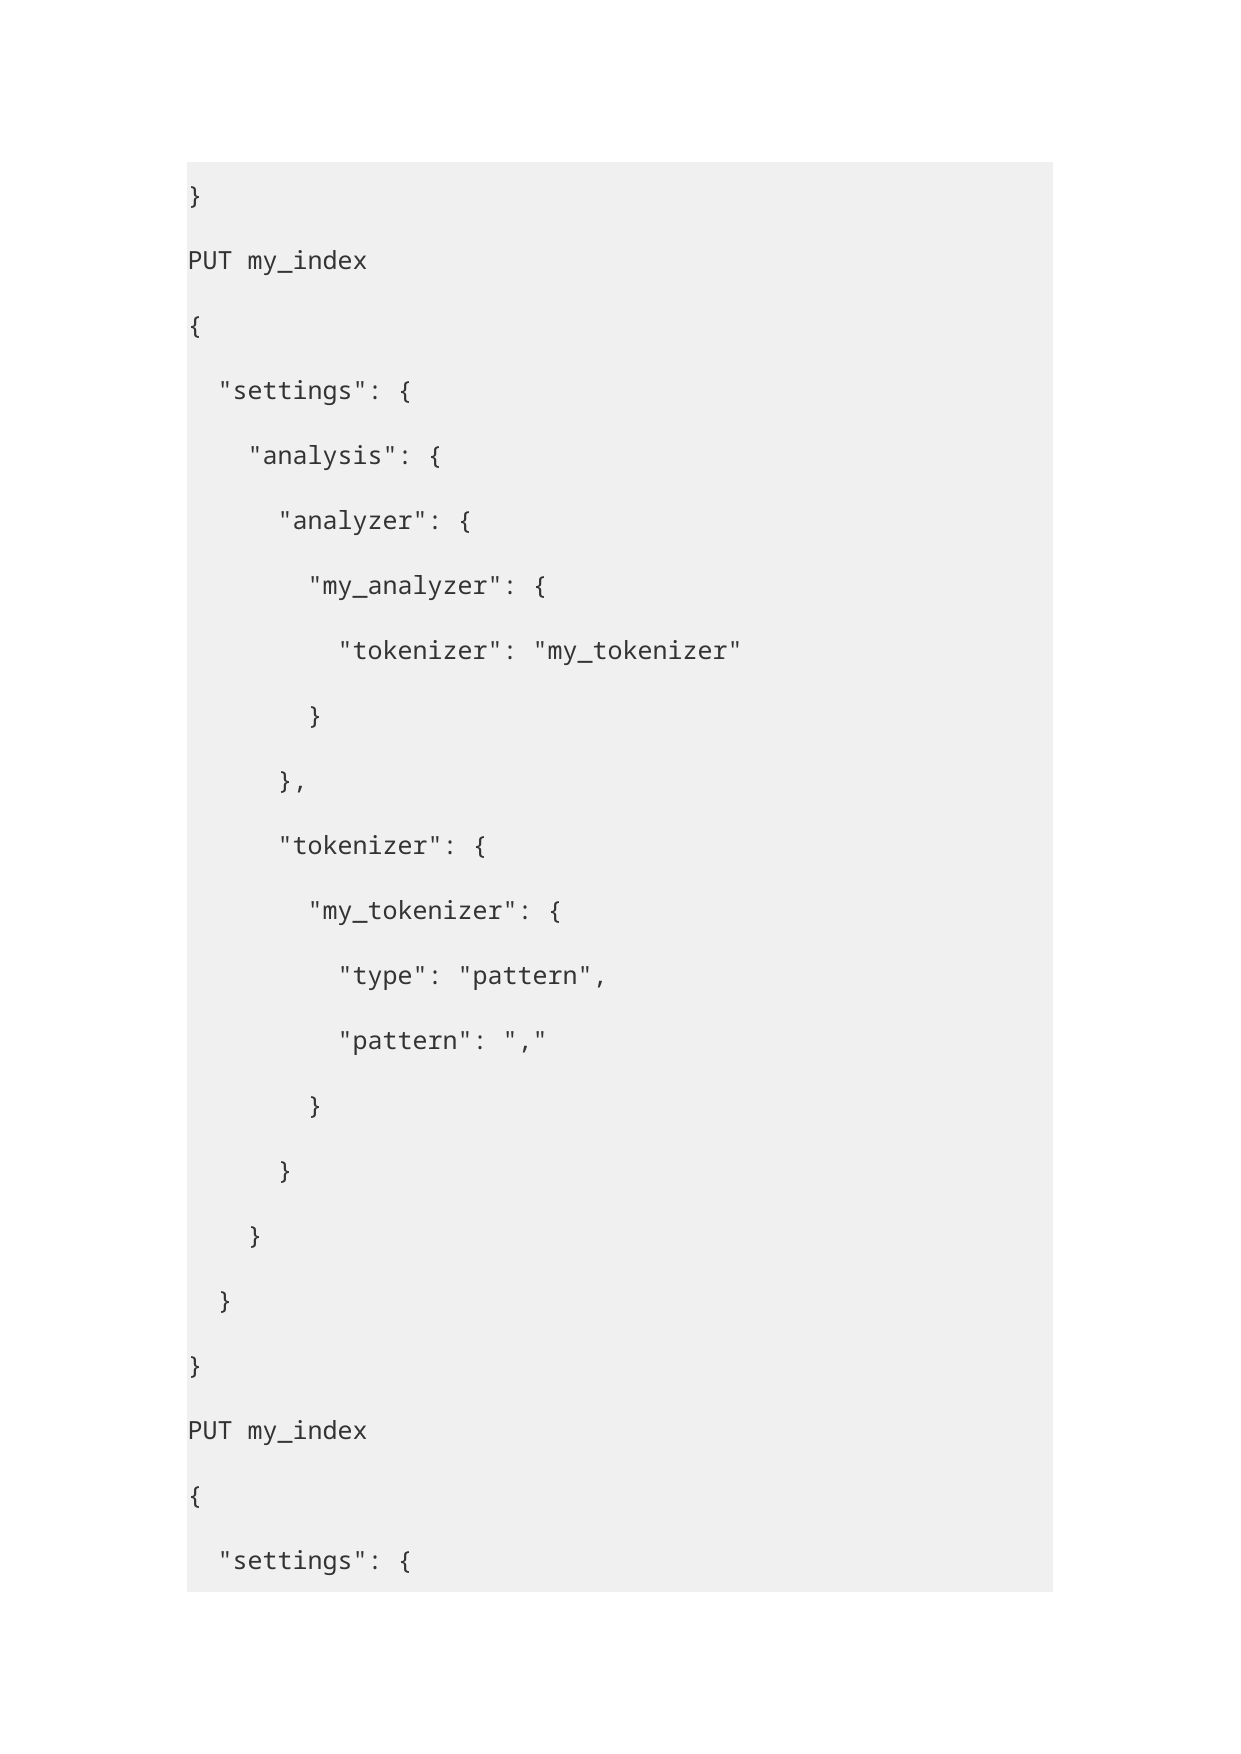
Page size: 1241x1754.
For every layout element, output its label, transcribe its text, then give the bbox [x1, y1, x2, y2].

text "pattern": "," [187, 1007, 1053, 1072]
text } [187, 1332, 1053, 1397]
text "my_tokenizer": { [187, 877, 1053, 942]
text "settings": { [187, 357, 1053, 422]
text } [187, 1137, 1053, 1202]
text } [187, 1072, 1053, 1137]
text } [187, 682, 1053, 747]
text } [187, 1267, 1053, 1332]
text "analysis": { [187, 422, 1053, 487]
text PUT my_index [187, 1397, 1053, 1462]
text { [187, 1462, 1053, 1527]
text } [187, 1202, 1053, 1267]
text PUT my_index [187, 227, 1053, 292]
text } [187, 162, 1053, 227]
text "my_analyzer": { [187, 552, 1053, 617]
text "analyzer": { [187, 487, 1053, 552]
text "type": "pattern", [187, 942, 1053, 1007]
text }, [187, 747, 1053, 812]
text "tokenizer": { [187, 812, 1053, 877]
text { [187, 292, 1053, 357]
text "settings": { [187, 1527, 1053, 1592]
text "tokenizer": "my_tokenizer" [187, 617, 1053, 682]
